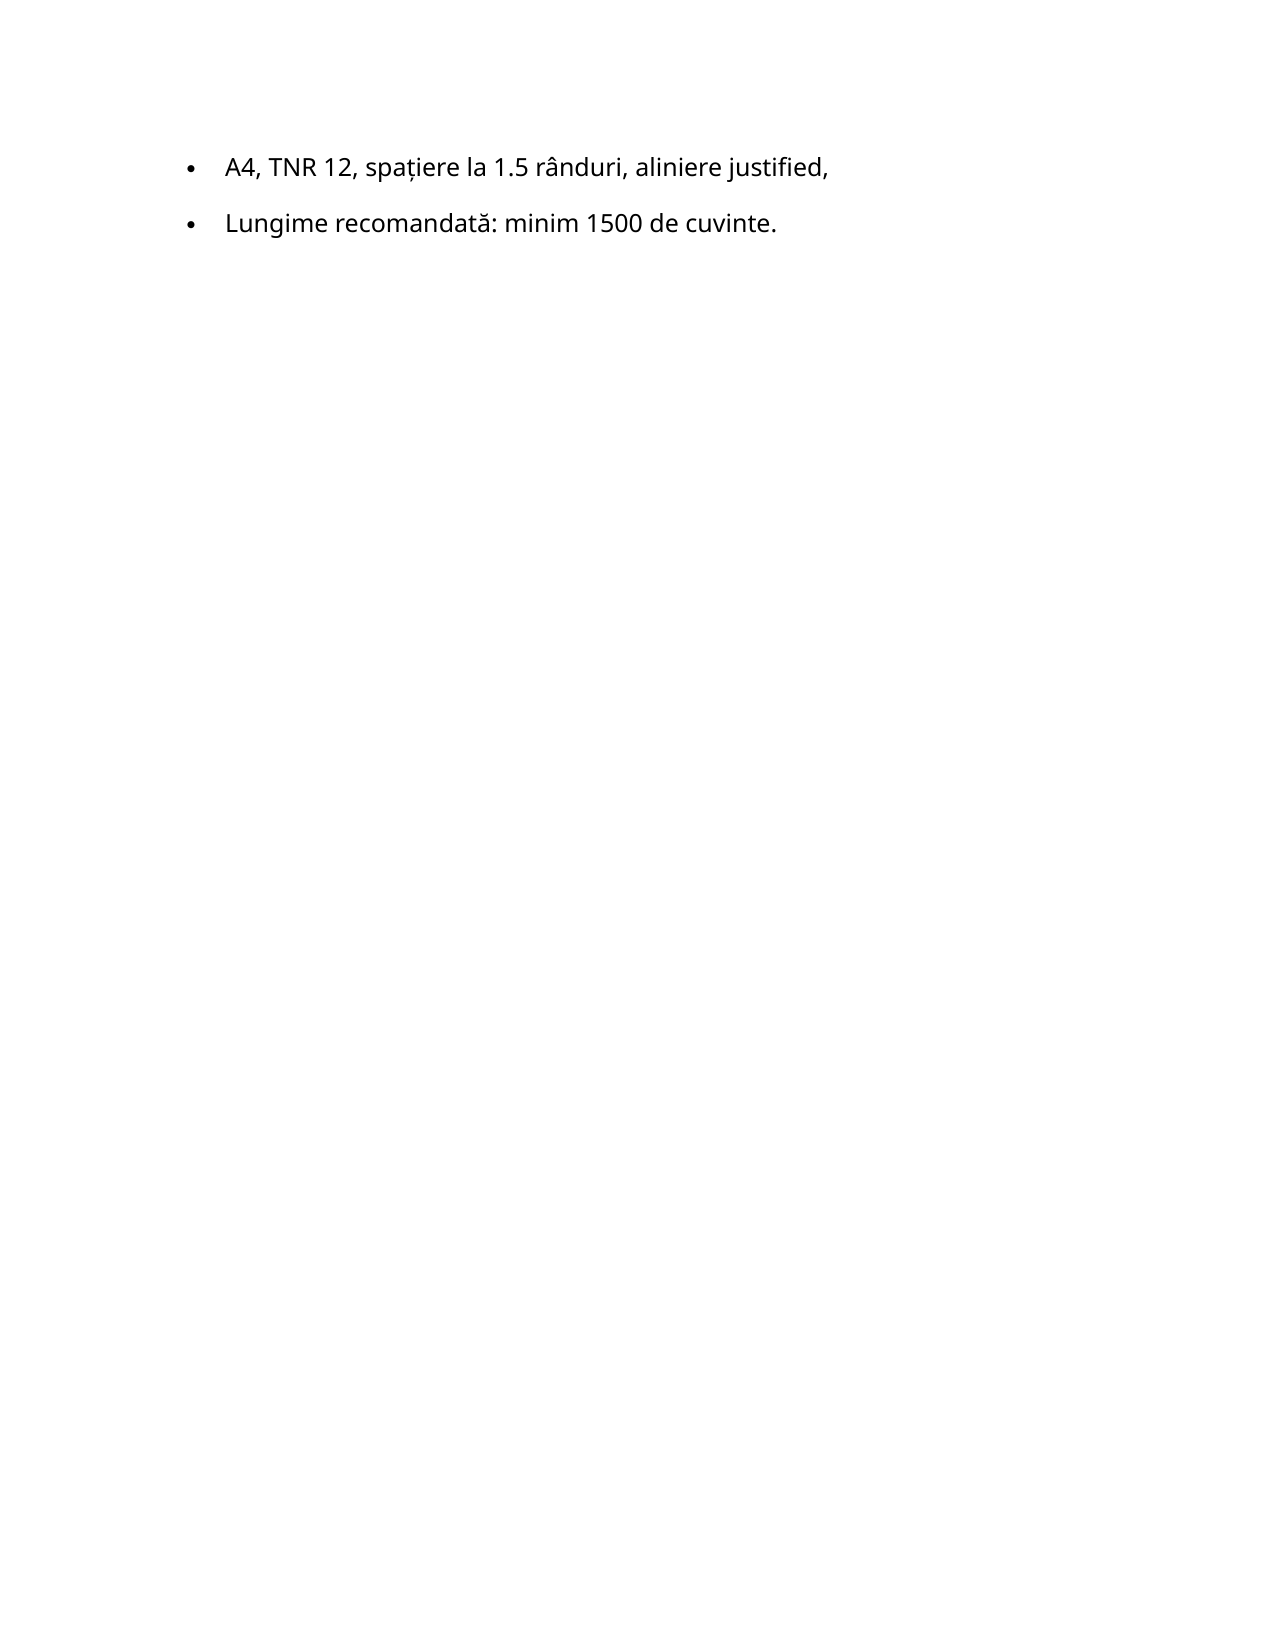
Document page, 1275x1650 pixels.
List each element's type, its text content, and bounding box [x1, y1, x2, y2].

list A4, TNR 12, spațiere la 1.5 rânduri, aliniere justified, [187, 150, 1125, 184]
list Lungime recomandată: minim 1500 de cuvinte. [187, 206, 1125, 240]
